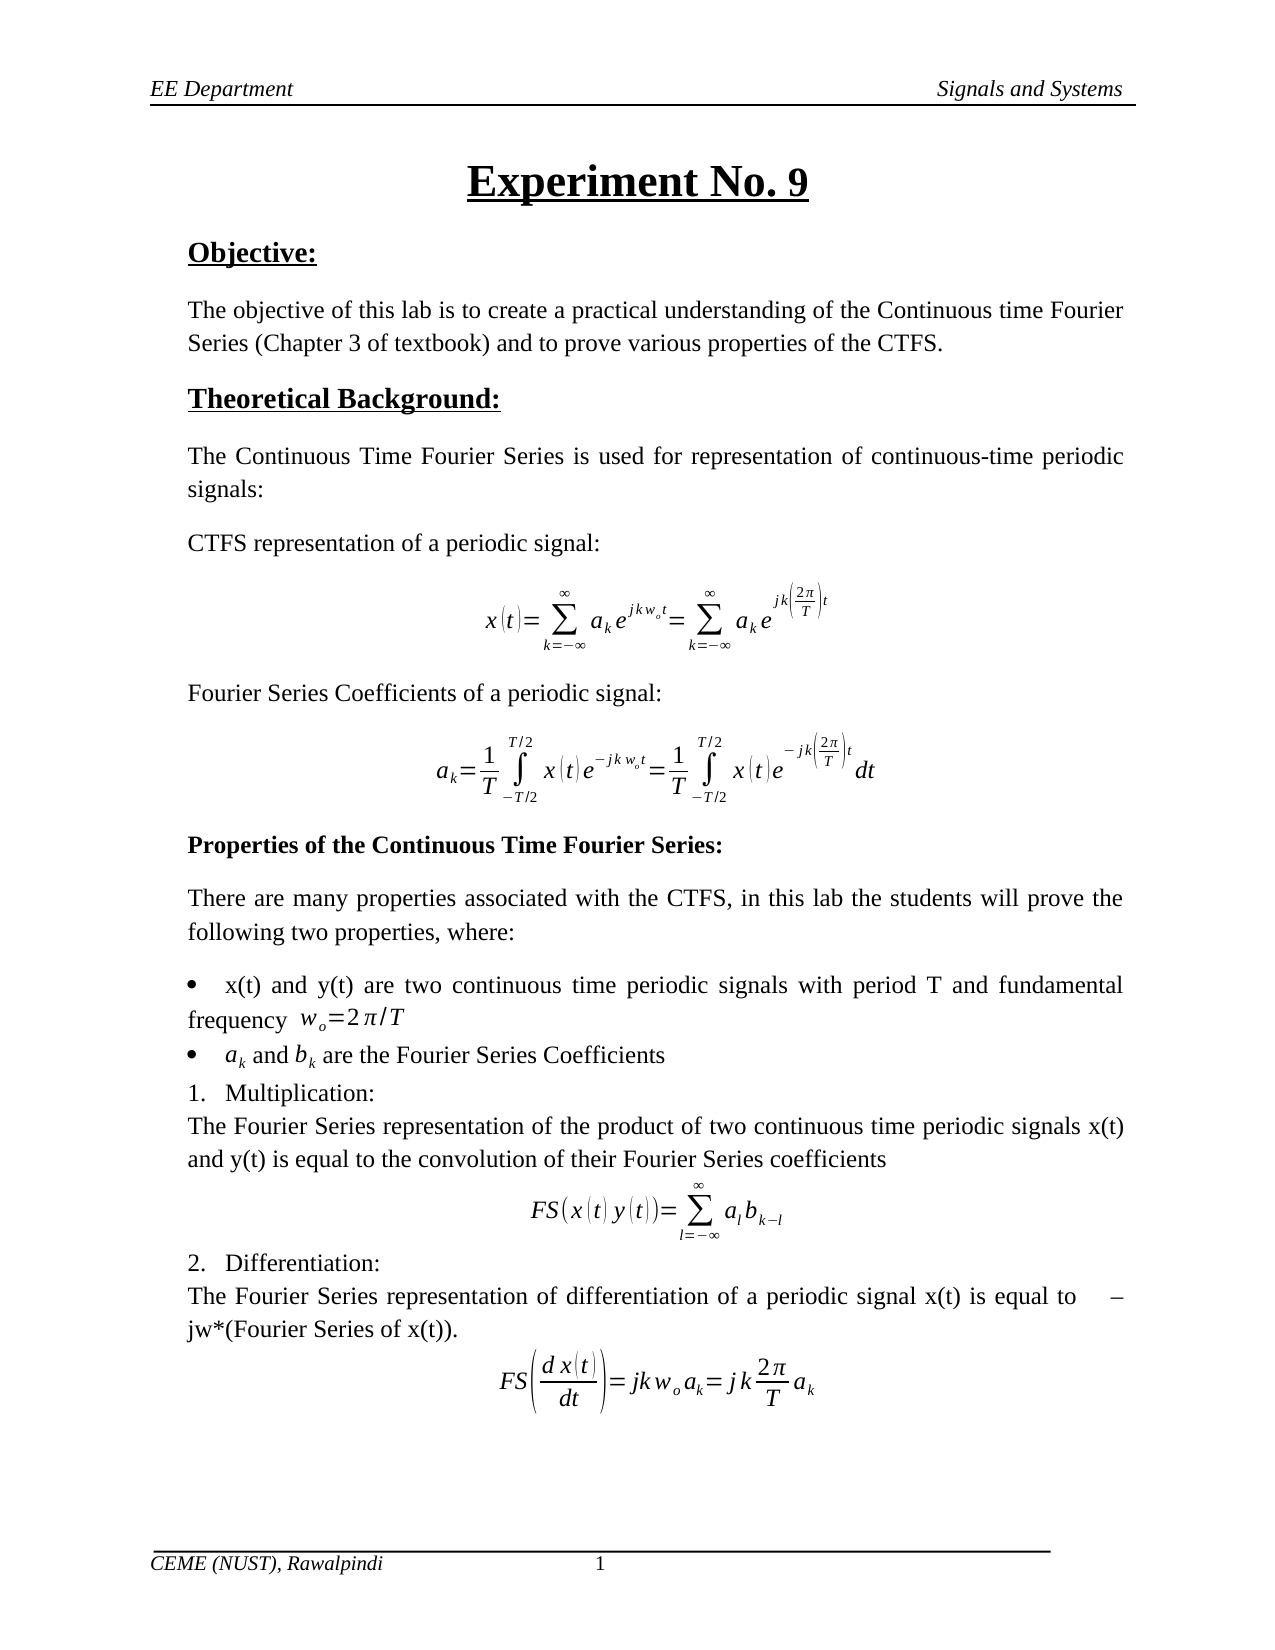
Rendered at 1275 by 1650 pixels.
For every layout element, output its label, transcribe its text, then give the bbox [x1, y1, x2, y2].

text The objective of this lab is to create a practical understanding of the Continuous time Fourier Series (Chapter 3 of textbook) and to prove various properties of the CTFS. [187, 295, 1125, 357]
text The Continuous Time Fourier Series is used for representation of continuous-time periodic signals: [187, 441, 1125, 503]
list Differentiation: [187, 1248, 1125, 1277]
text Fourier Series Coefficients of a periodic signal: [187, 678, 1125, 707]
text CTFS representation of a periodic signal: [187, 528, 1125, 557]
text Properties of the Continuous Time Fourier Series: [187, 830, 1125, 858]
text Theoretical Background: [187, 382, 1125, 415]
list The Fourier Series representation of differentiation of a periodic signal x(t) is equal to –jw*(Fourier Series of x(t)). [187, 1281, 1125, 1343]
list x(t) and y(t) are two continuous time periodic signals with period T and fundamental frequency [187, 970, 1125, 1035]
text Objective: [187, 235, 1125, 269]
list The Fourier Series representation of the product of two continuous time periodic signals x(t) and y(t) is equal to the convolution of their Fourier Series coefficients [187, 1111, 1125, 1172]
text Experiment No. 9 [150, 154, 1125, 207]
list and are the Fourier Series Coefficients [187, 1039, 1125, 1073]
text There are many properties associated with the CTFS, in this lab the students will prove the following two properties, where: [187, 883, 1125, 945]
list Multiplication: [187, 1078, 1125, 1106]
